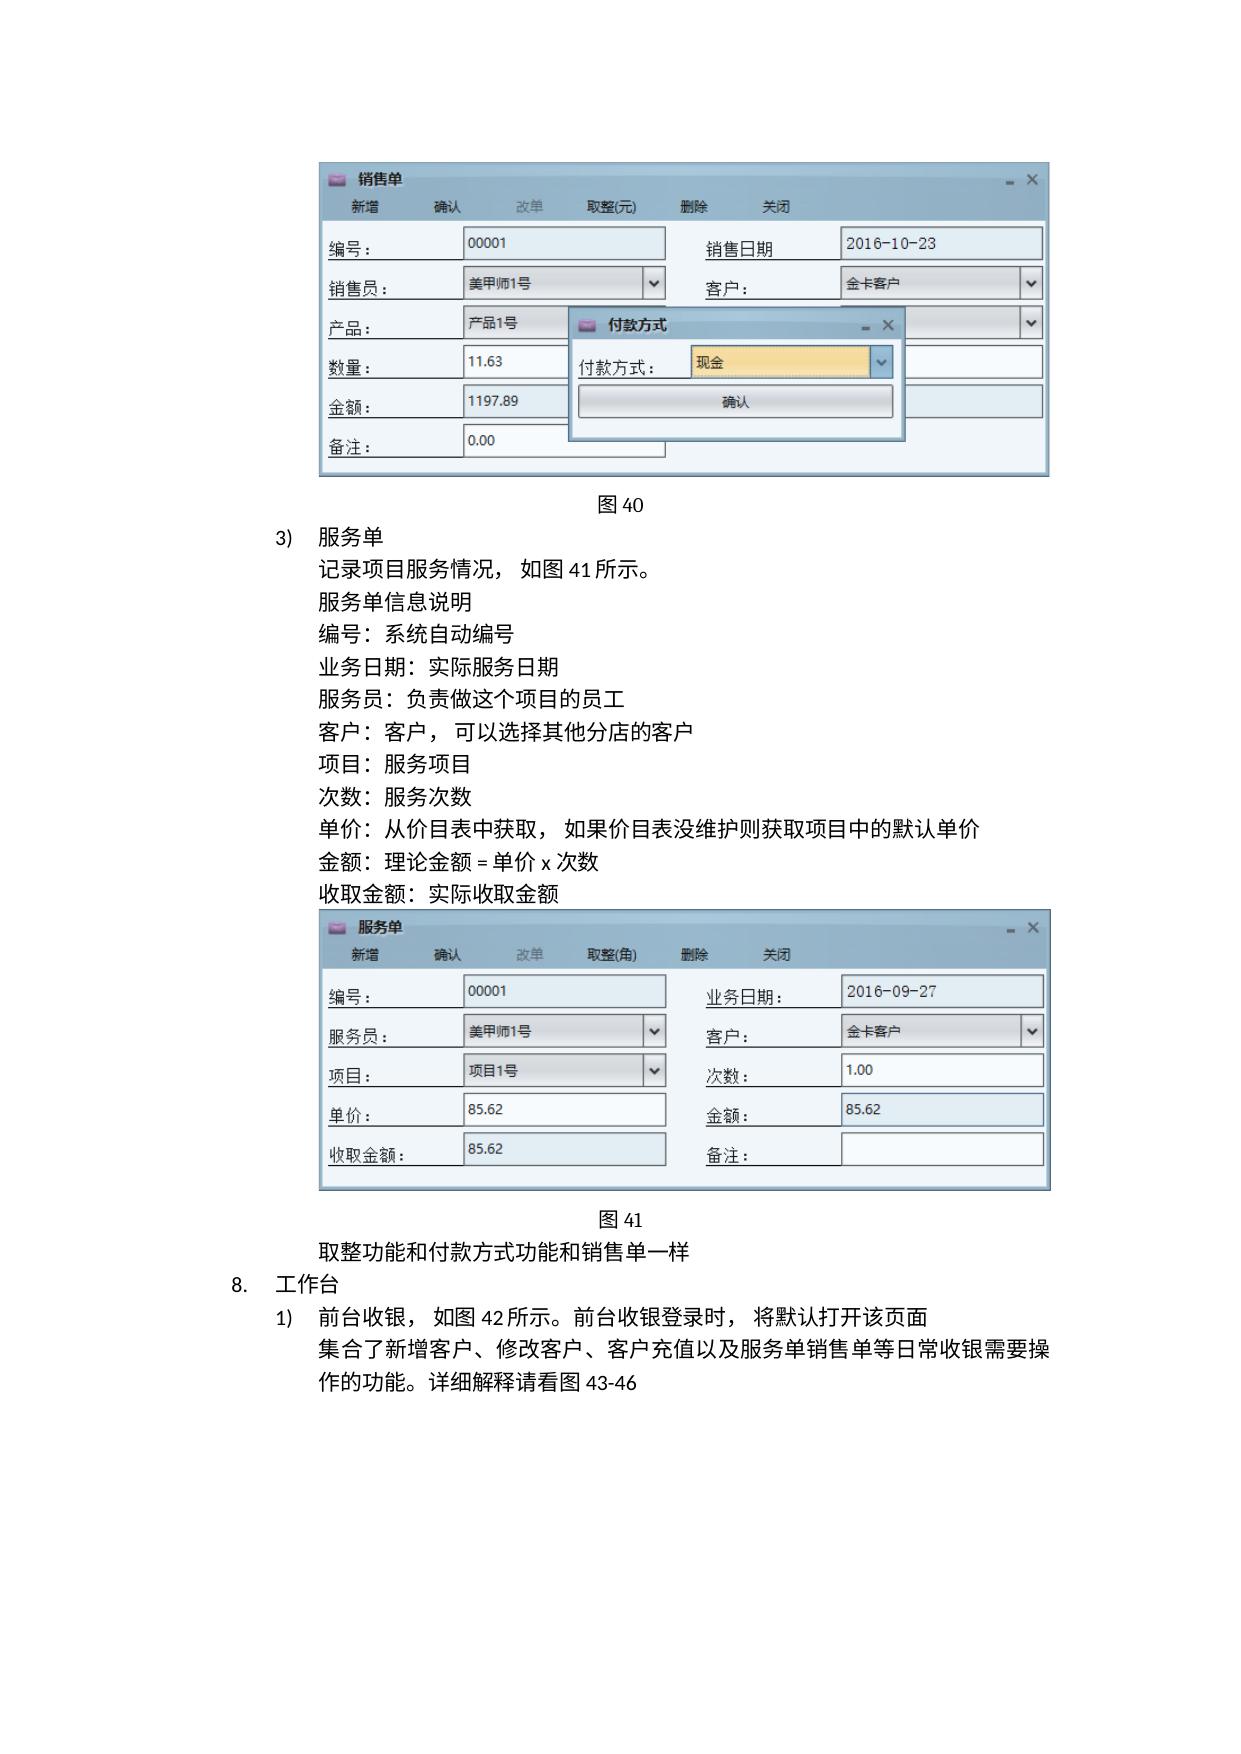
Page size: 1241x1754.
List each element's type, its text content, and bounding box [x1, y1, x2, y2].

text 图 40 [187, 487, 1053, 519]
list 业务日期：实际服务日期 [319, 649, 1053, 682]
picture [318, 162, 1050, 477]
list 收取金额：实际收取金额 [319, 877, 1053, 909]
list 编号：系统自动编号 [319, 617, 1053, 649]
picture [318, 909, 1051, 1191]
text 图 41 [187, 1202, 1053, 1234]
list 客户：客户， 可以选择其他分店的客户 [319, 714, 1053, 747]
list 前台收银， 如图42所示。前台收银登录时， 将默认打开该页面 [275, 1299, 1053, 1332]
list 金额：理论金额 = 单价 x 次数 [319, 844, 1053, 877]
list 单价：从价目表中获取， 如果价目表没维护则获取项目中的默认单价 [319, 812, 1053, 844]
list 服务单信息说明 [319, 584, 1053, 617]
list 服务单 [275, 519, 1053, 552]
list 集合了新增客户、修改客户、客户充值以及服务单销售单等日常收银需要操作的功能。详细解释请看图43-46 [319, 1332, 1053, 1397]
list 服务员：负责做这个项目的员工 [319, 682, 1053, 714]
list 次数：服务次数 [319, 779, 1053, 812]
list 工作台 [231, 1267, 1053, 1299]
list 项目：服务项目 [319, 747, 1053, 779]
list 取整功能和付款方式功能和销售单一样 [319, 1234, 1053, 1267]
list 记录项目服务情况， 如图41所示。 [319, 552, 1053, 584]
